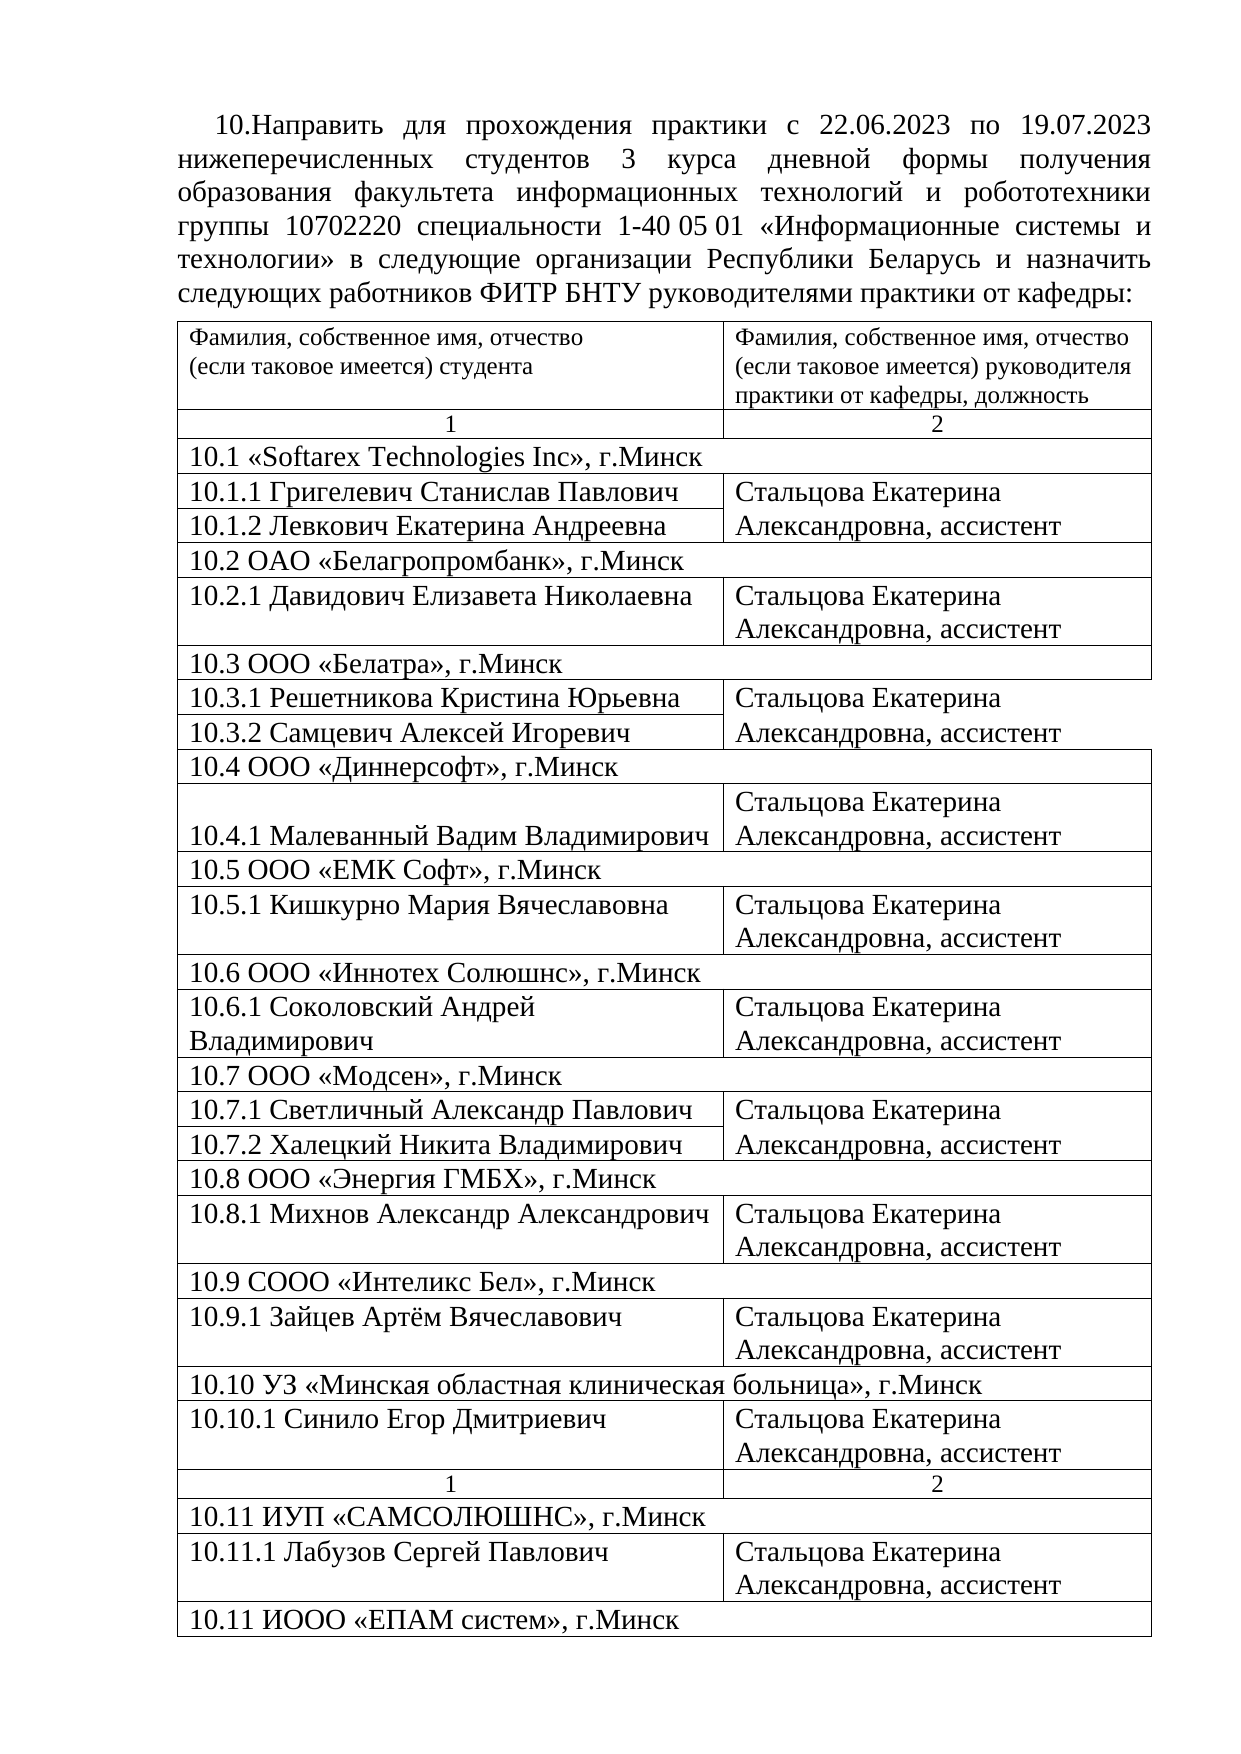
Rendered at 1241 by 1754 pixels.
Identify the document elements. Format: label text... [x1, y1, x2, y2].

table_cell 10.8.1 Михнов Александр Александрович [178, 1196, 723, 1263]
table_cell Александровна, ассистент [724, 508, 1151, 542]
table_cell Стальцова Екатерина Александровна, ассистент [724, 1534, 1151, 1601]
table_cell Стальцова Екатерина Александровна, ассистент [724, 1196, 1151, 1263]
table_cell 10.2.1 Давидович Елизавета Николаевна [178, 578, 723, 645]
table_cell 10.6.1 Соколовский Андрей Владимирович [178, 990, 723, 1057]
table_cell 10.9.1 Зайцев Артём Вячеславович [178, 1299, 723, 1366]
table_cell 10.4.1 Малеванный Вадим Владимирович [178, 784, 723, 851]
table_cell 10.11.1 Лабузов Сергей Павлович [178, 1534, 723, 1601]
table_cell Александровна, ассистент [724, 1126, 1151, 1160]
table_cell 10.10 УЗ «Минская областная клиническая больница», г.Минск [178, 1367, 1151, 1400]
table_cell Стальцова Екатерина Александровна, ассистент [724, 887, 1151, 954]
table_cell 10.9 СООО «Интеликс Бел», г.Минск [178, 1264, 1151, 1298]
table_cell 10.7.2 Халецкий Никита Владимирович [178, 1127, 723, 1160]
table_cell Стальцова Екатерина [724, 680, 1151, 714]
table_cell 10.2 ОАО «Белагропромбанк», г.Минск [178, 543, 1151, 577]
table_cell 10.3.1 Решетникова Кристина Юрьевна [178, 680, 723, 714]
table_cell 10.3 ООО «Белатра», г.Минск [178, 646, 1151, 679]
table_cell 10.1.1 Григелевич Станислав Павлович [178, 474, 723, 507]
table_cell 10.3.2 Самцевич Алексей Игоревич [178, 715, 723, 748]
table_cell 10.11 ИООО «ЕПАМ систем», г.Минск [178, 1602, 1151, 1636]
table_cell Стальцова Екатерина Александровна, ассистент [724, 578, 1151, 645]
table_cell 2 [724, 1470, 1151, 1498]
table_cell 10.8 ООО «Энергия ГМБХ», г.Минск [178, 1161, 1151, 1195]
table_cell 1 [178, 410, 723, 438]
table_cell Стальцова Екатерина [724, 1092, 1151, 1126]
table_header Фамилия, собственное имя, отчество (если таковое имеется) студента [178, 322, 723, 408]
table_cell 10.1.2 Левкович Екатерина Андреевна [178, 509, 723, 542]
table_cell 1 [178, 1470, 723, 1498]
table_cell Стальцова Екатерина Александровна, ассистент [724, 990, 1151, 1057]
table_cell 10.4 ООО «Диннерсофт», г.Минск [178, 750, 1151, 783]
table_cell Александровна, ассистент [724, 714, 1151, 748]
table_cell Стальцова Екатерина Александровна, ассистент [724, 1401, 1151, 1468]
table_cell 10.10.1 Синило Егор Дмитриевич [178, 1401, 723, 1468]
table_cell 10.1 «Softarex Technologies Inc», г.Минск [178, 439, 1151, 473]
table_cell Стальцова Екатерина Александровна, ассистент [724, 1299, 1151, 1366]
table_cell 10.5 ООО «ЕМК Софт», г.Минск [178, 852, 1151, 886]
table_header Фамилия, собственное имя, отчество (если таковое имеется) руководителя практики от кафедры, должность [724, 322, 1151, 408]
table_cell 10.7.1 Светличный Александр Павлович [178, 1092, 723, 1126]
table_cell 2 [724, 410, 1151, 438]
table_cell 10.7 ООО «Модсен», г.Минск [178, 1058, 1151, 1091]
table_cell 10.6 ООО «Иннотех Солюшнс», г.Минск [178, 955, 1151, 988]
table_cell Стальцова Екатерина [724, 474, 1151, 507]
table_cell 10.11 ИУП «САМСОЛЮШНС», г.Минск [178, 1499, 1151, 1533]
table_cell Стальцова Екатерина Александровна, ассистент [724, 784, 1151, 851]
table_cell 10.5.1 Кишкурно Мария Вячеславовна [178, 887, 723, 954]
